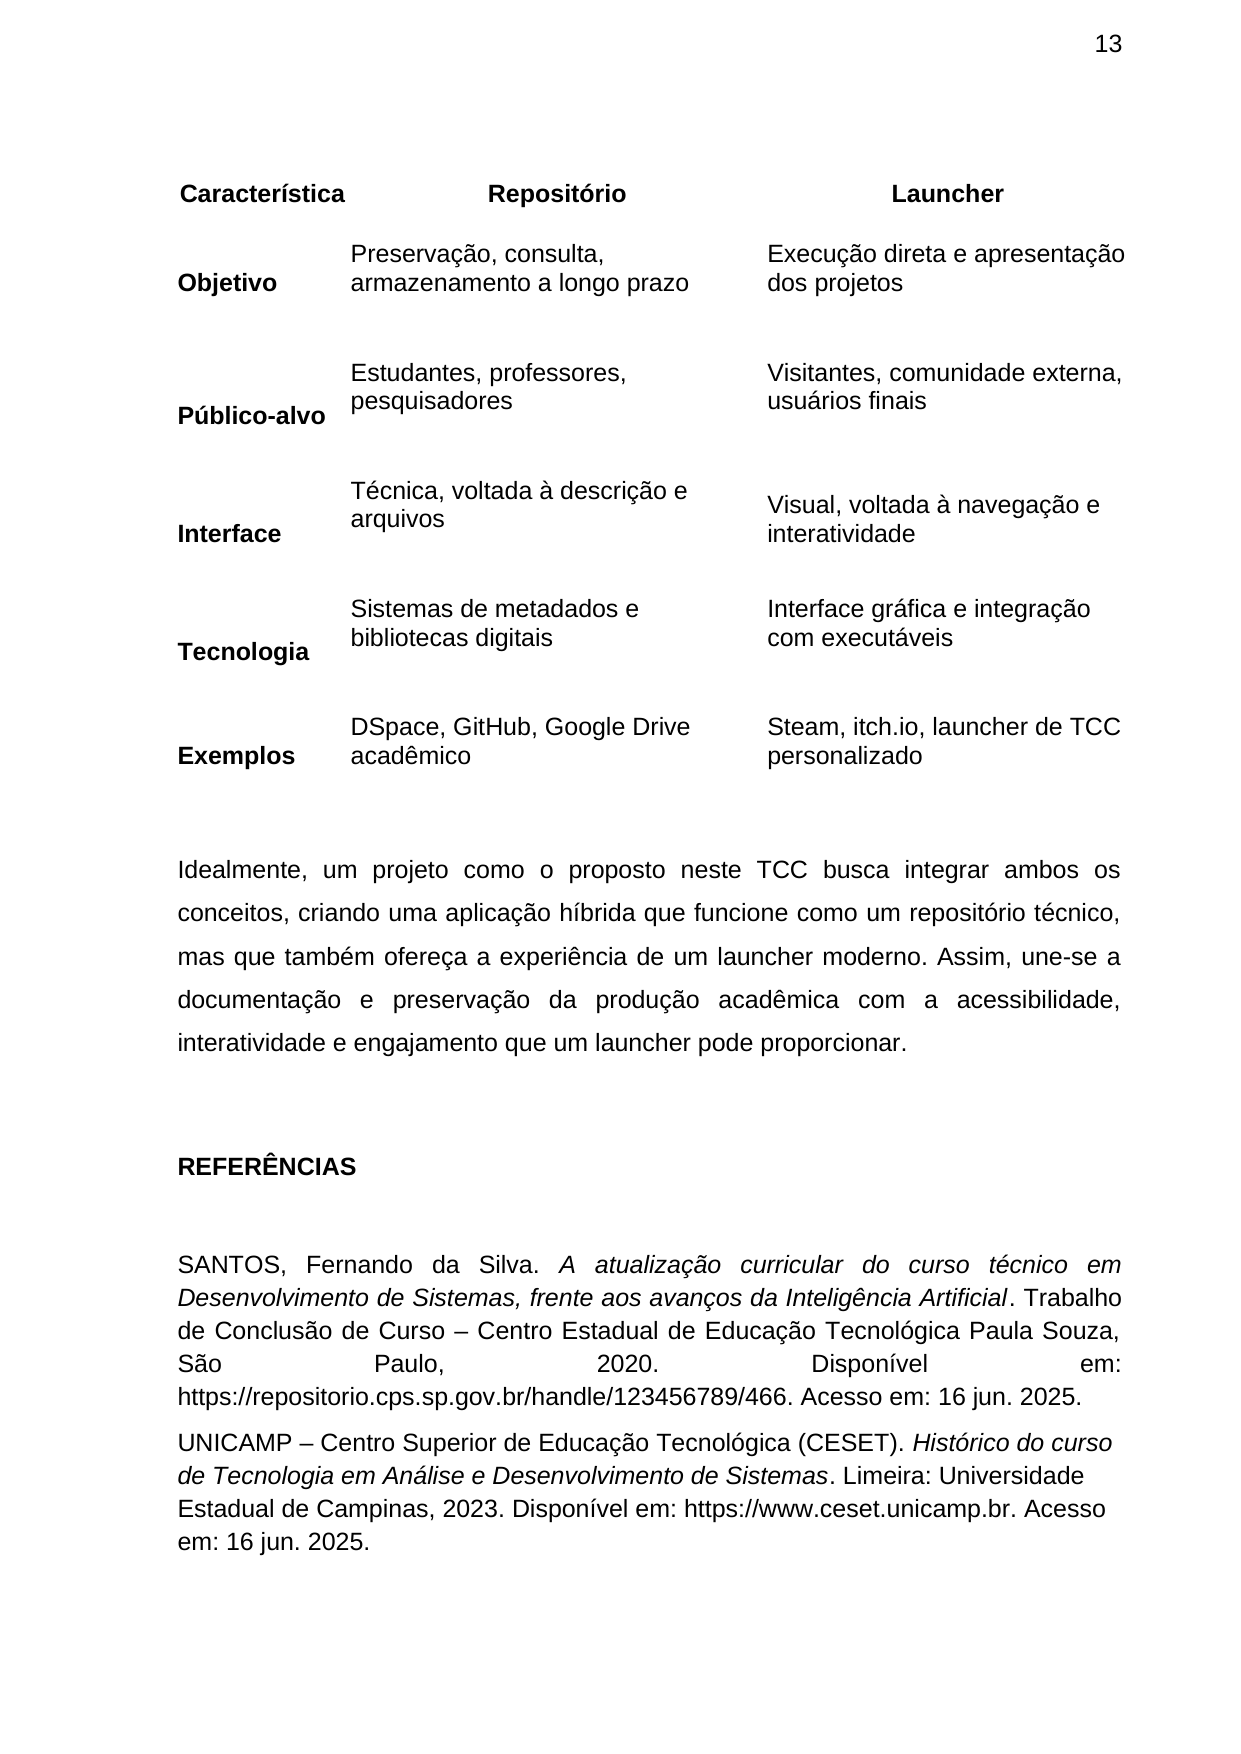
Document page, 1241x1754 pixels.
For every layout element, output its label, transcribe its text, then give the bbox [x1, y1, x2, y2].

table_cell Tecnologia [176, 592, 349, 710]
table_cell Visual, voltada à navegação e interatividade [766, 474, 1130, 592]
table_cell Estudantes, professores, pesquisadores [349, 356, 766, 474]
table_cell Exemplos [176, 710, 349, 800]
table_cell Objetivo [176, 209, 349, 356]
text Idealmente, um projeto como o proposto neste TCC busca integrar ambos os conceitos, criando uma aplicação híbrida que funcione como um repositório técnico, mas que também ofereça a experiência de um launcher moderno. Assim, une-se a documentação e preservação da produção acadêmica com a acessibilidade, interatividade e engajamento que um launcher pode proporcionar. [177, 855, 1122, 1057]
table_cell Interface gráfica e integração com executáveis [766, 592, 1130, 710]
table_cell Visitantes, comunidade externa, usuários finais [766, 356, 1130, 474]
table_header Característica [176, 177, 349, 209]
text UNICAMP – Centro Superior de Educação Tecnológica (CESET). Histórico do curso de Tecnologia em Análise e Desenvolvimento de Sistemas. Limeira: Universidade Estadual de Campinas, 2023. Disponível em: https://www.ceset.unicamp.br. Acesso em: 16 jun. 2025. [177, 1428, 1122, 1556]
table_cell Sistemas de metadados e bibliotecas digitais [349, 592, 766, 710]
table_cell Steam, itch.io, launcher de TCC personalizado [766, 710, 1130, 800]
table_cell Técnica, voltada à descrição e arquivos [349, 474, 766, 592]
table_header Launcher [766, 177, 1130, 209]
table_cell Preservação, consulta, armazenamento a longo prazo [349, 209, 766, 356]
table_cell Execução direta e apresentação dos projetos [766, 209, 1130, 356]
table_cell Público-alvo [176, 356, 349, 474]
table_cell Interface [176, 474, 349, 592]
text SANTOS, Fernando da Silva. A atualização curricular do curso técnico em Desenvolvimento de Sistemas, frente aos avanços da Inteligência Artificial. Trabalho de Conclusão de Curso – Centro Estadual de Educação Tecnológica Paula Souza, São Paulo, 2020. Disponível em: https://repositorio.cps.sp.gov.br/handle/123456789/466. Acesso em: 16 jun. 2025. [177, 1250, 1122, 1411]
table_header Repositório [349, 177, 766, 209]
subtitle REFERÊNCIAS [177, 1152, 1122, 1180]
table_cell DSpace, GitHub, Google Drive acadêmico [349, 710, 766, 800]
